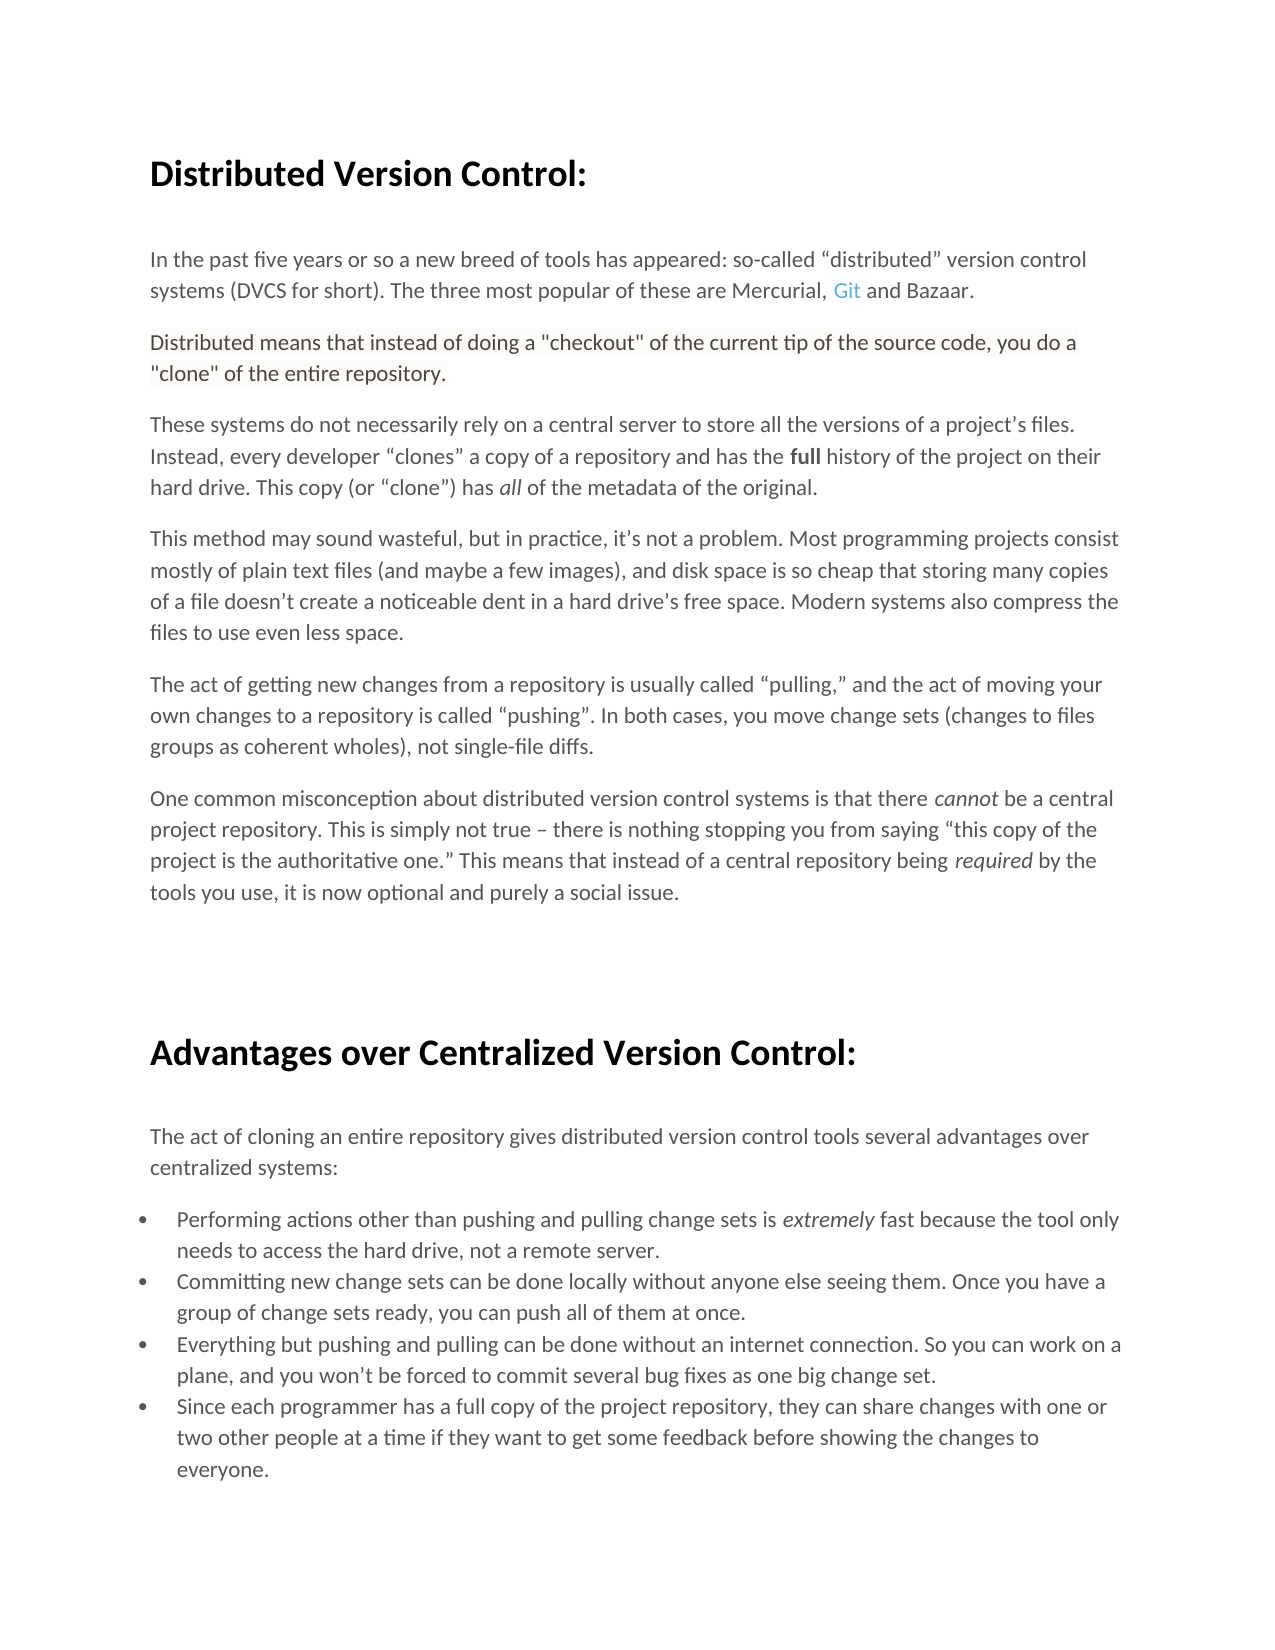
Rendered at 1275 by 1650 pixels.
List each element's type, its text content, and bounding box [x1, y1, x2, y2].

list Since each programmer has a full copy of the project repository, they can share changes with one or two other people at a time if they want to get some feedback before showing the changes to everyone. [139, 1389, 1125, 1483]
text The act of getting new changes from a repository is usually called “pulling,” and the act of moving your own changes to a repository is called “pushing”. In both cases, you move change sets (changes to files groups as coherent wholes), not single-file diffs. [150, 667, 1125, 760]
text These systems do not necessarily rely on a central server to store all the versions of a project’s files. Instead, every developer “clones” a copy of a repository and has the full history of the project on their hard drive. This copy (or “clone”) has all of the metadata of the original. [150, 407, 1125, 501]
text In the past five years or so a new breed of tools has appeared: so-called “distributed” version control systems (DVCS for short). The three most popular of these are Mercurial, Git and Bazaar. [150, 242, 1125, 304]
text One common misconception about distributed version control systems is that there cannot be a central project repository. This is simply not true – there is nothing stopping you from saying “this copy of the project is the authoritative one.” This means that instead of a central repository being required by the tools you use, it is now optional and purely a social issue. [150, 781, 1125, 906]
list Committing new change sets can be done locally without anyone else seeing them. Once you have a group of change sets ready, you can push all of them at once. [139, 1264, 1125, 1327]
list Performing actions other than pushing and pulling change sets is extremely fast because the tool only needs to access the hard drive, not a remote server. [139, 1202, 1125, 1264]
text Distributed means that instead of doing a "checkout" of the current tip of the source code, you do a "clone" of the entire repository. [150, 324, 1125, 387]
text Distributed Version Control: [150, 150, 1125, 196]
list Everything but pushing and pulling can be done without an internet connection. So you can work on a plane, and you won’t be forced to commit several bug fixes as one big change set. [139, 1327, 1125, 1389]
text This method may sound wasteful, but in practice, it’s not a problem. Most programming projects consist mostly of plain text files (and maybe a few images), and disk space is so cheap that storing many copies of a file doesn’t create a noticeable dent in a hard drive’s free space. Modern systems also compress the files to use even less space. [150, 521, 1125, 646]
text The act of cloning an entire repository gives distributed version control tools several advantages over centralized systems: [150, 1119, 1125, 1181]
text Advantages over Centralized Version Control: [150, 1029, 1125, 1075]
